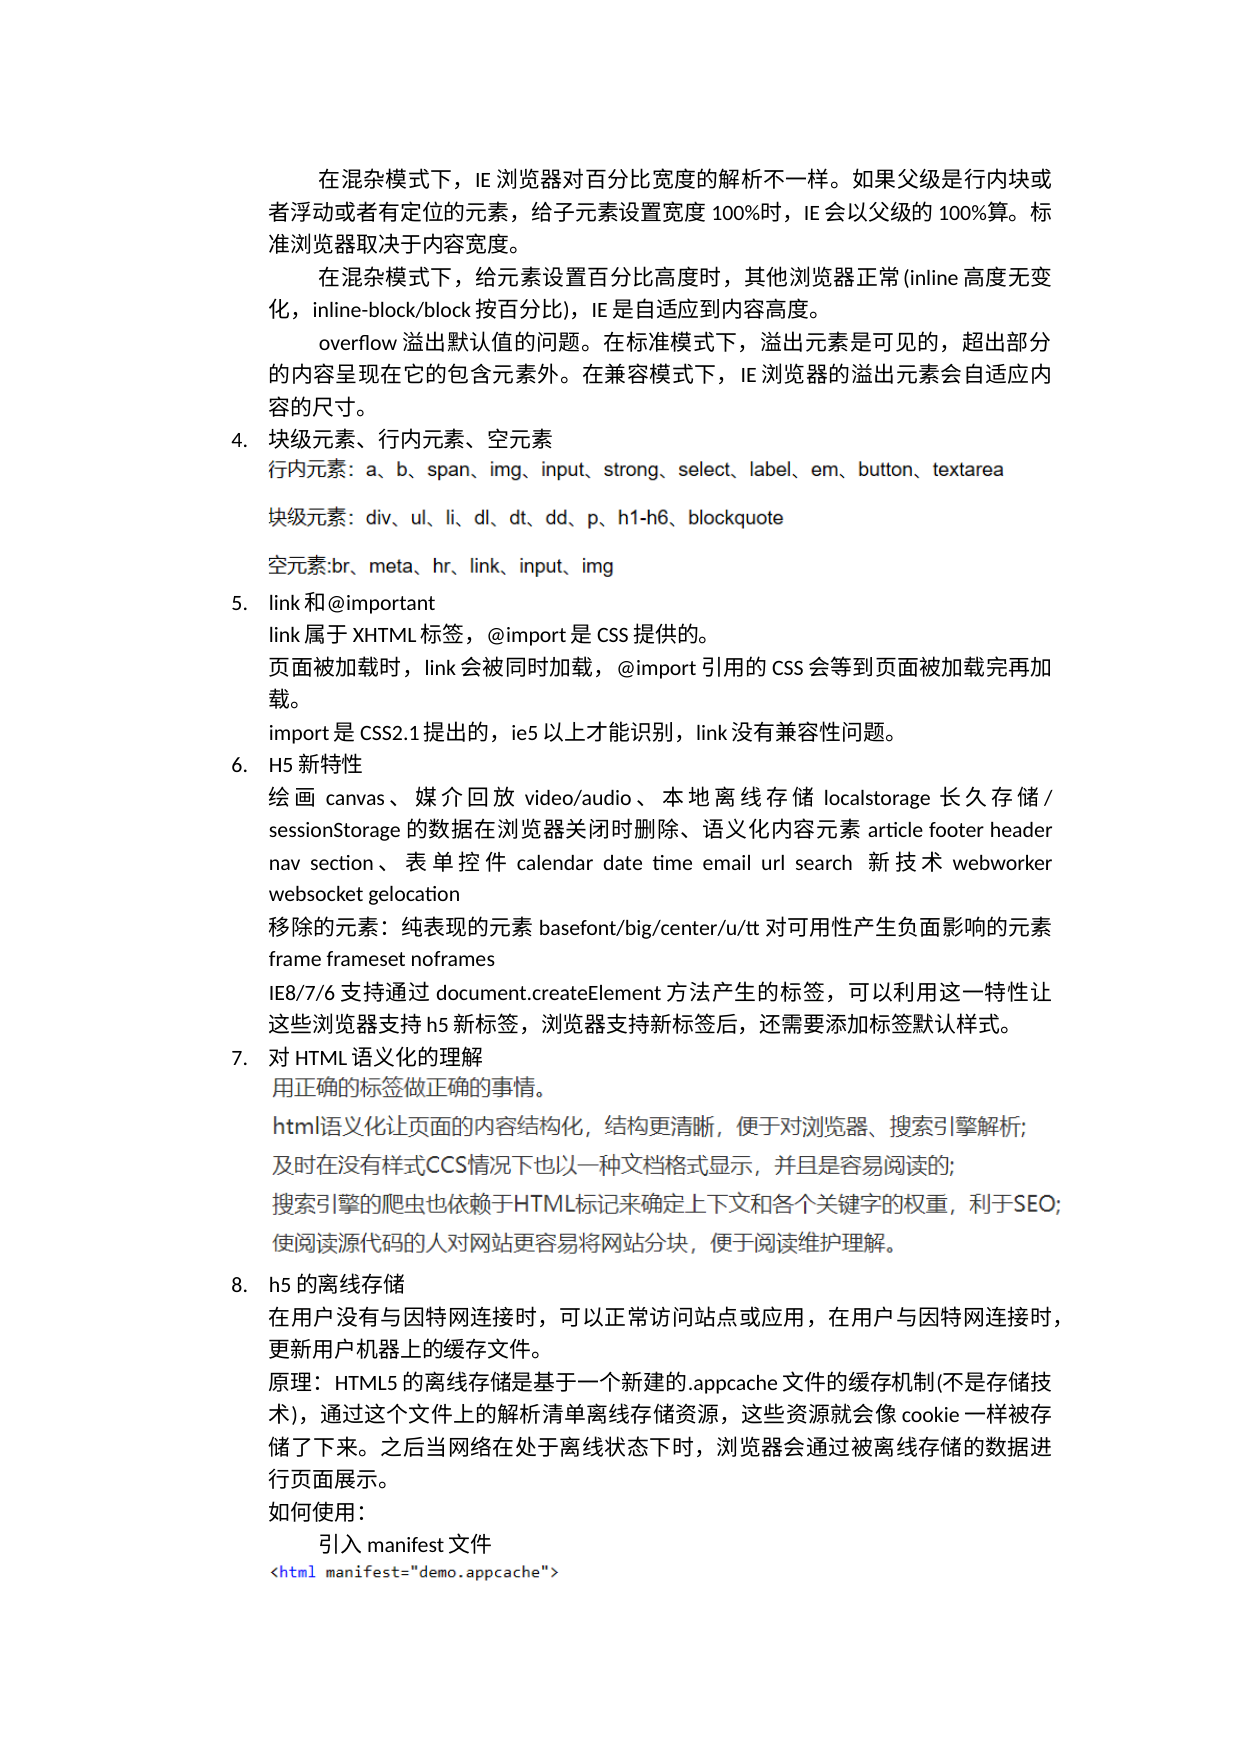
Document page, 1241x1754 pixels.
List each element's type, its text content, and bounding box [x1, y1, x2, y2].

list 在混杂模式下，给元素设置百分比高度时，其他浏览器正常(inline高度无变化，inline-block/block按百分比)，IE是自适应到内容高度。 [269, 259, 1053, 324]
picture [268, 1559, 562, 1587]
list overflow溢出默认值的问题。在标准模式下，溢出元素是可见的，超出部分的内容呈现在它的包含元素外。在兼容模式下，IE浏览器的溢出元素会自适应内容的尺寸。 [269, 324, 1053, 422]
list 在混杂模式下，IE浏览器对百分比宽度的解析不一样。如果父级是行内块或者浮动或者有定位的元素，给子元素设置宽度100%时，IE会以父级的100%算。标准浏览器取决于内容宽度。 [269, 162, 1053, 259]
list link属于XHTML标签，@import是CSS提供的。 [269, 617, 1053, 649]
list IE8/7/6支持通过document.createElement方法产生的标签，可以利用这一特性让这些浏览器支持h5新标签，浏览器支持新标签后，还需要添加标签默认样式。 [269, 974, 1053, 1039]
list 移除的元素：纯表现的元素basefont/big/center/u/tt 对可用性产生负面影响的元素frame frameset noframes [269, 909, 1053, 974]
list 引入manifest文件 [312, 1527, 1053, 1559]
list import是CSS2.1提出的，ie5以上才能识别，link没有兼容性问题。 [269, 714, 1053, 747]
list 如何使用： [269, 1494, 1053, 1527]
list 块级元素、行内元素、空元素 [231, 422, 1053, 454]
picture [268, 454, 1009, 580]
list 对HTML语义化的理解 [231, 1039, 1053, 1072]
list h5的离线存储 [231, 1267, 1053, 1299]
list 在用户没有与因特网连接时，可以正常访问站点或应用，在用户与因特网连接时，更新用户机器上的缓存文件。 [269, 1299, 1053, 1364]
list 原理：HTML5的离线存储是基于一个新建的.appcache文件的缓存机制(不是存储技术)，通过这个文件上的解析清单离线存储资源，这些资源就会像cookie一样被存储了下来。之后当网络在处于离线状态下时，浏览器会通过被离线存储的数据进行页面展示。 [269, 1364, 1053, 1494]
list link和@important [231, 584, 1053, 617]
list 页面被加载时，link会被同时加载，@import引用的CSS会等到页面被加载完再加载。 [269, 649, 1053, 714]
list H5新特性 [231, 747, 1053, 779]
list 绘画canvas、媒介回放video/audio、本地离线存储localstorage长久存储/sessionStorage的数据在浏览器关闭时删除、语义化内容元素article footer header nav section、表单控件calendar date time email url search 新技术webworker websocket gelocation [269, 779, 1053, 909]
picture [268, 1072, 1068, 1260]
